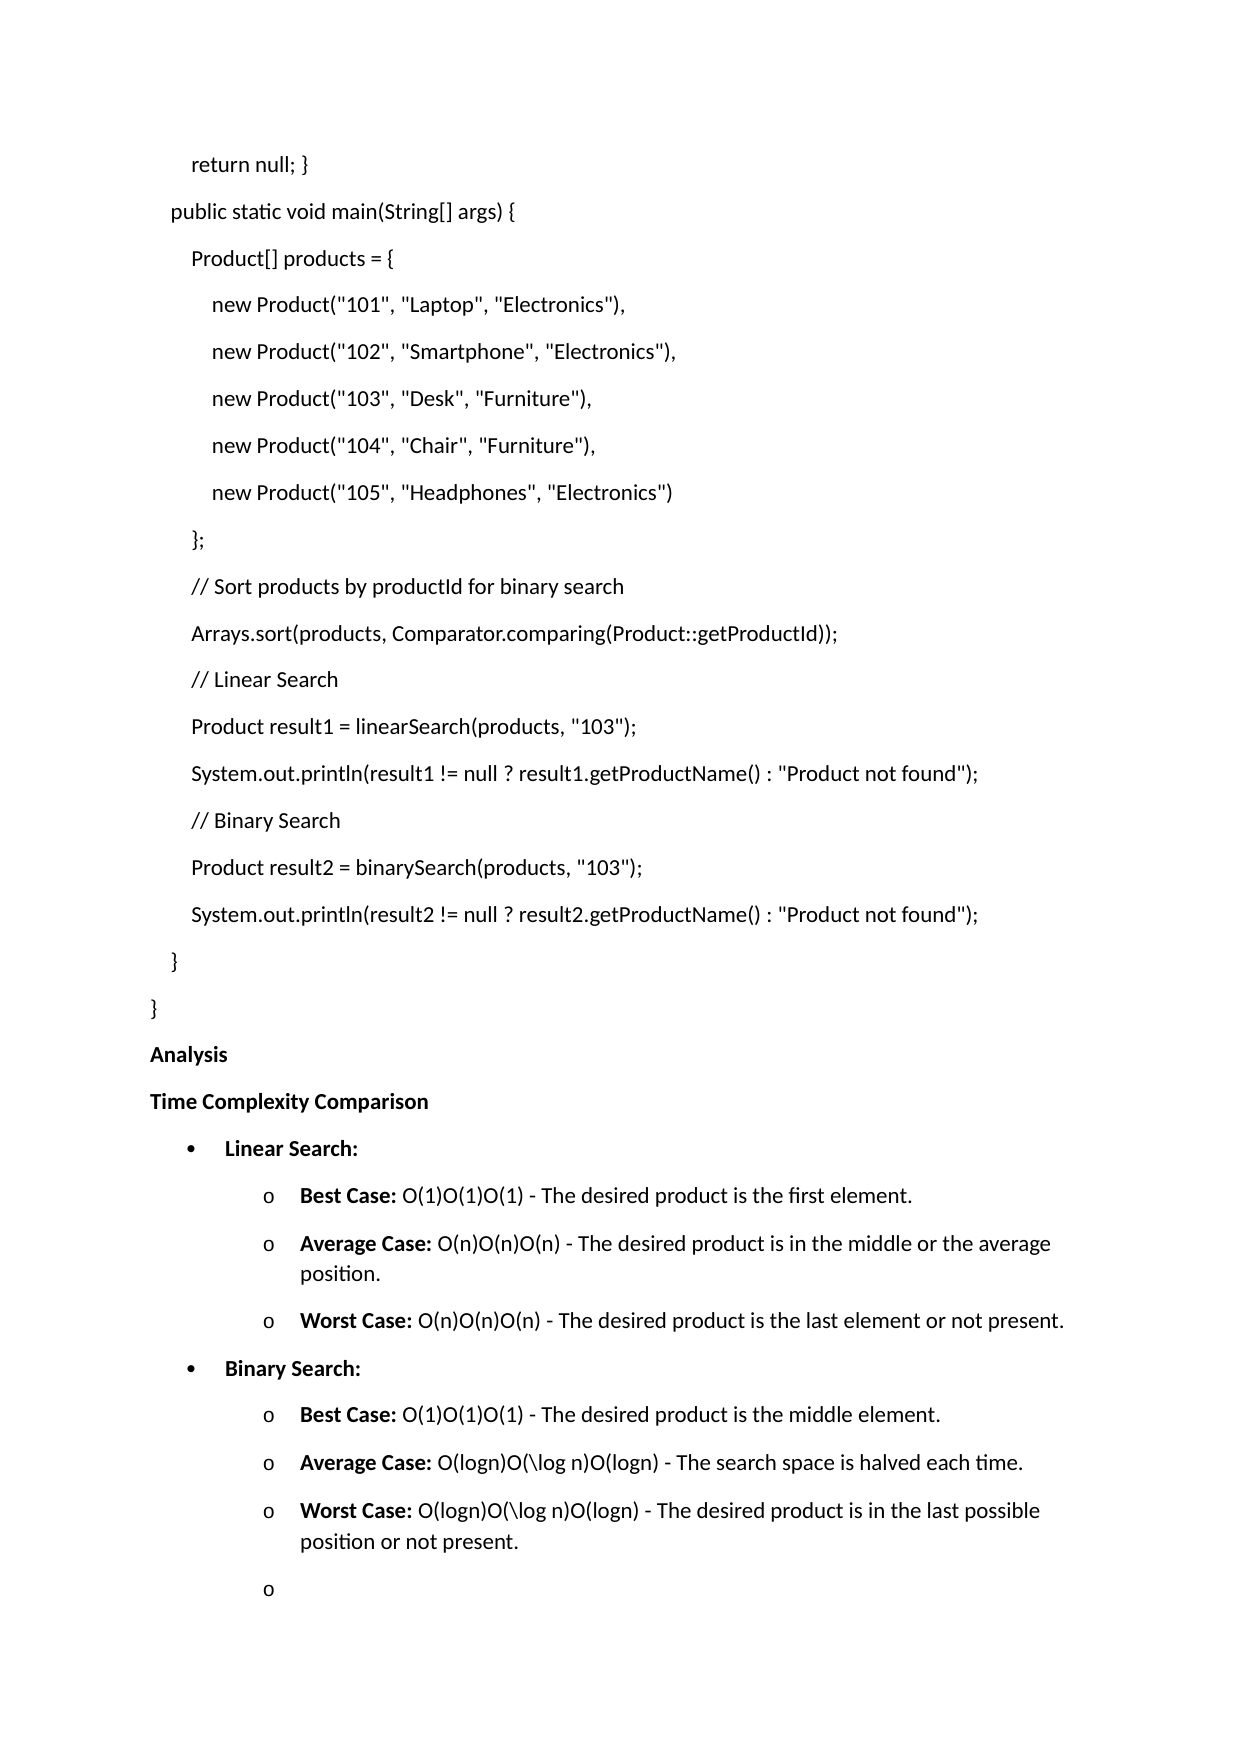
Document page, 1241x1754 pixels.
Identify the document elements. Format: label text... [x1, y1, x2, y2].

text new Product("101", "Laptop", "Electronics"), [150, 291, 1090, 319]
text new Product("104", "Chair", "Furniture"), [150, 431, 1090, 459]
list Linear Search: [187, 1134, 1090, 1162]
list Binary Search: [187, 1354, 1090, 1382]
text Time Complexity Comparison [150, 1087, 1090, 1116]
text } [150, 994, 1090, 1022]
list Best Case: O(1)O(1)O(1) - The desired product is the middle element. [262, 1401, 1090, 1429]
text new Product("102", "Smartphone", "Electronics"), [150, 337, 1090, 366]
text System.out.println(result2 != null ? result2.getProductName() : "Product not found"); [150, 900, 1090, 928]
text Product[] products = { [150, 244, 1090, 272]
text Product result1 = linearSearch(products, "103"); [150, 712, 1090, 741]
text Arrays.sort(products, Comparator.comparing(Product::getProductId)); [150, 619, 1090, 647]
text System.out.println(result1 != null ? result1.getProductName() : "Product not found"); [150, 759, 1090, 787]
list Worst Case: O(log⁡n)O(\log n)O(logn) - The desired product is in the last possible position or not present. [262, 1496, 1090, 1555]
text } [150, 947, 1090, 975]
text new Product("105", "Headphones", "Electronics") [150, 478, 1090, 506]
text new Product("103", "Desk", "Furniture"), [150, 384, 1090, 412]
list Worst Case: O(n)O(n)O(n) - The desired product is the last element or not present. [262, 1306, 1090, 1335]
text // Linear Search [150, 666, 1090, 694]
list Average Case: O(n)O(n)O(n) - The desired product is in the middle or the average position. [262, 1229, 1090, 1287]
text return null; } [150, 150, 1090, 178]
text public static void main(String[] args) { [150, 197, 1090, 225]
text Product result2 = binarySearch(products, "103"); [150, 853, 1090, 881]
list Average Case: O(log⁡n)O(\log n)O(logn) - The search space is halved each time. [262, 1448, 1090, 1477]
list Best Case: O(1)O(1)O(1) - The desired product is the first element. [262, 1181, 1090, 1210]
text // Sort products by productId for binary search [150, 572, 1090, 600]
text Analysis [150, 1041, 1090, 1069]
text // Binary Search [150, 806, 1090, 834]
text }; [150, 525, 1090, 553]
